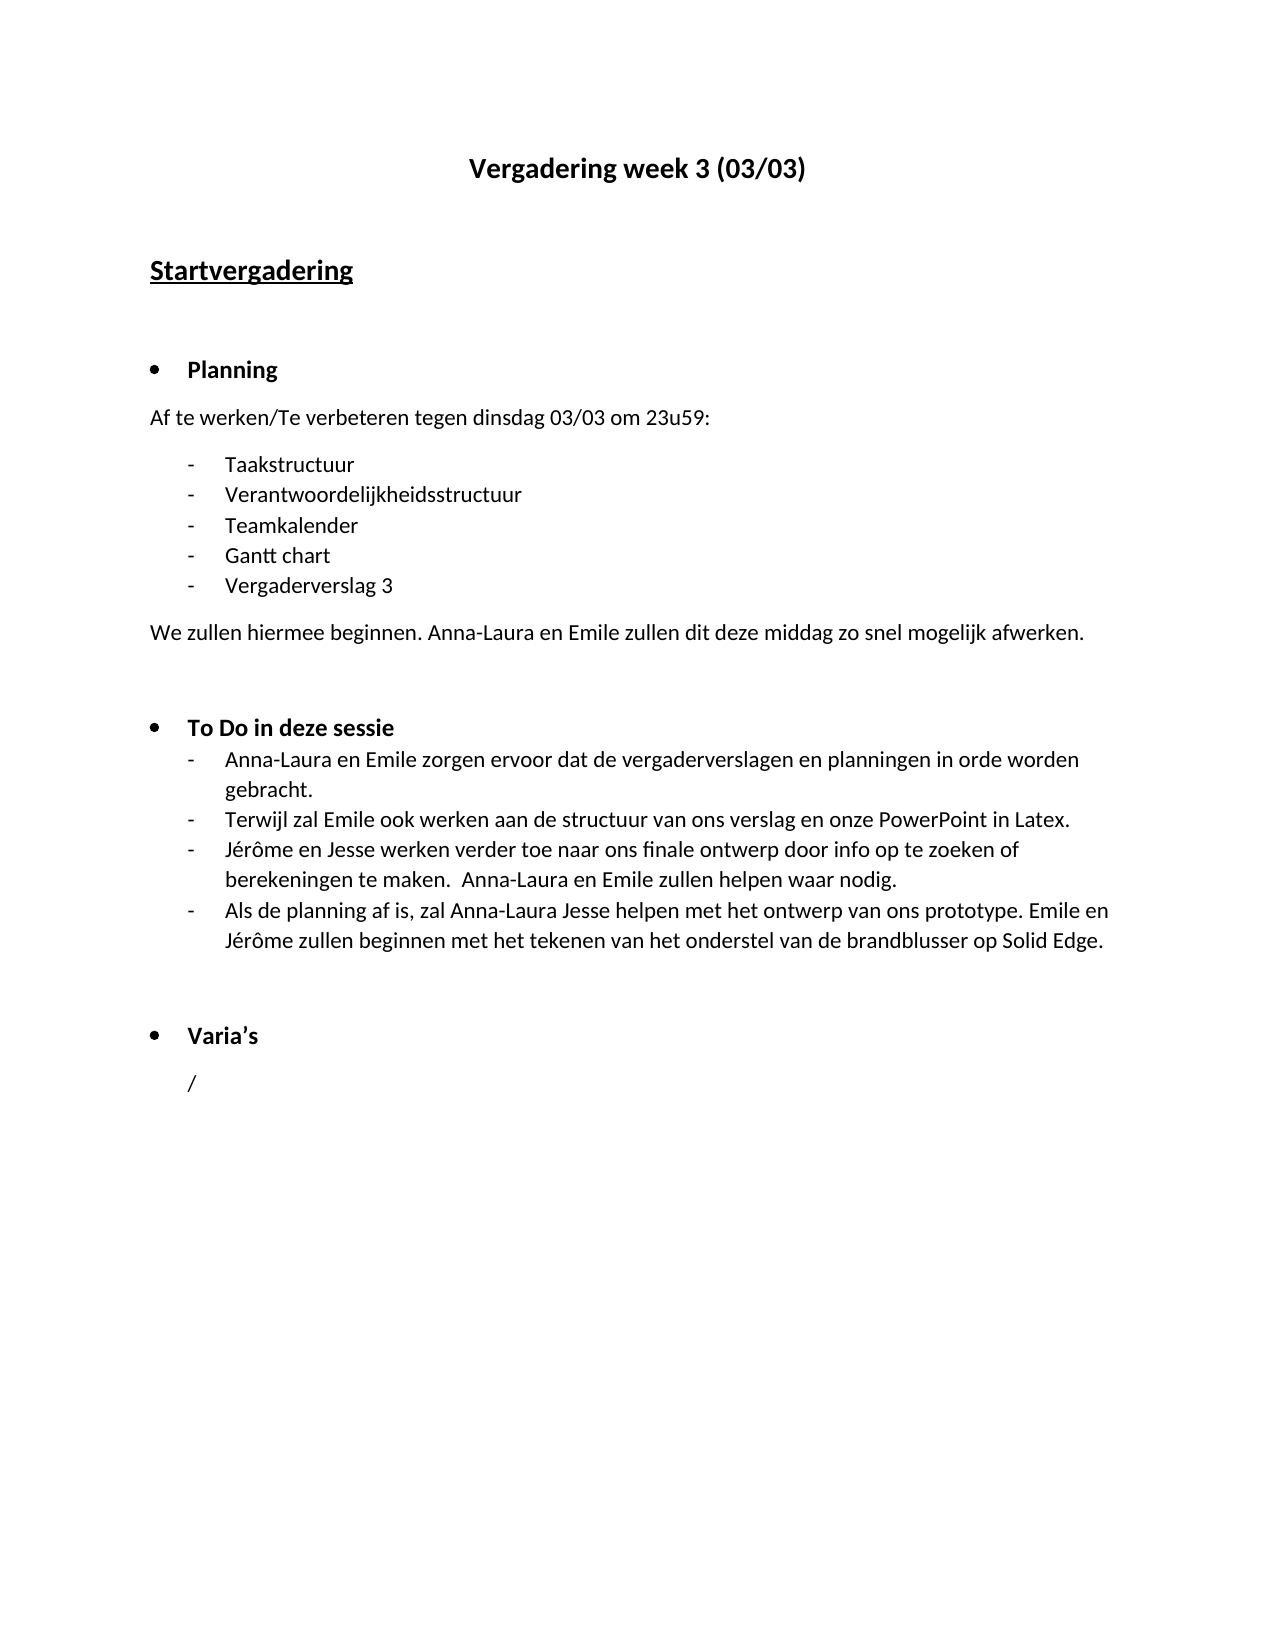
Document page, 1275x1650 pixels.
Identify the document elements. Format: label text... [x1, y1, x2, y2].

list Teamkalender [187, 511, 1125, 539]
list Verantwoordelijkheidsstructuur [187, 481, 1125, 509]
list Anna-Laura en Emile zorgen ervoor dat de vergaderverslagen en planningen in orde worden gebracht. [187, 745, 1125, 803]
list Planning [150, 354, 1125, 384]
list Jérôme en Jesse werken verder toe naar ons finale ontwerp door info op te zoeken of berekeningen te maken. Anna-Laura en Emile zullen helpen waar nodig. [187, 835, 1125, 894]
text Vergadering week 3 (03/03) [150, 150, 1125, 186]
text / [150, 1069, 1125, 1097]
list Als de planning af is, zal Anna-Laura Jesse helpen met het ontwerp van ons prototype. Emile en Jérôme zullen beginnen met het tekenen van het onderstel van de brandblusser op Solid Edge. [187, 896, 1125, 954]
list Vergaderverslag 3 [187, 571, 1125, 599]
list Varia’s [150, 1020, 1125, 1050]
text Af te werken/Te verbeteren tegen dinsdag 03/03 om 23u59: [150, 403, 1125, 432]
list Taakstructuur [187, 450, 1125, 478]
list Gantt chart [187, 541, 1125, 569]
list To Do in deze sessie [150, 712, 1125, 742]
list Terwijl zal Emile ook werken aan de structuur van ons verslag en onze PowerPoint in Latex. [187, 805, 1125, 833]
text We zullen hiermee beginnen. Anna-Laura en Emile zullen dit deze middag zo snel mogelijk afwerken. [150, 618, 1125, 646]
text Startvergadering [150, 252, 1125, 288]
